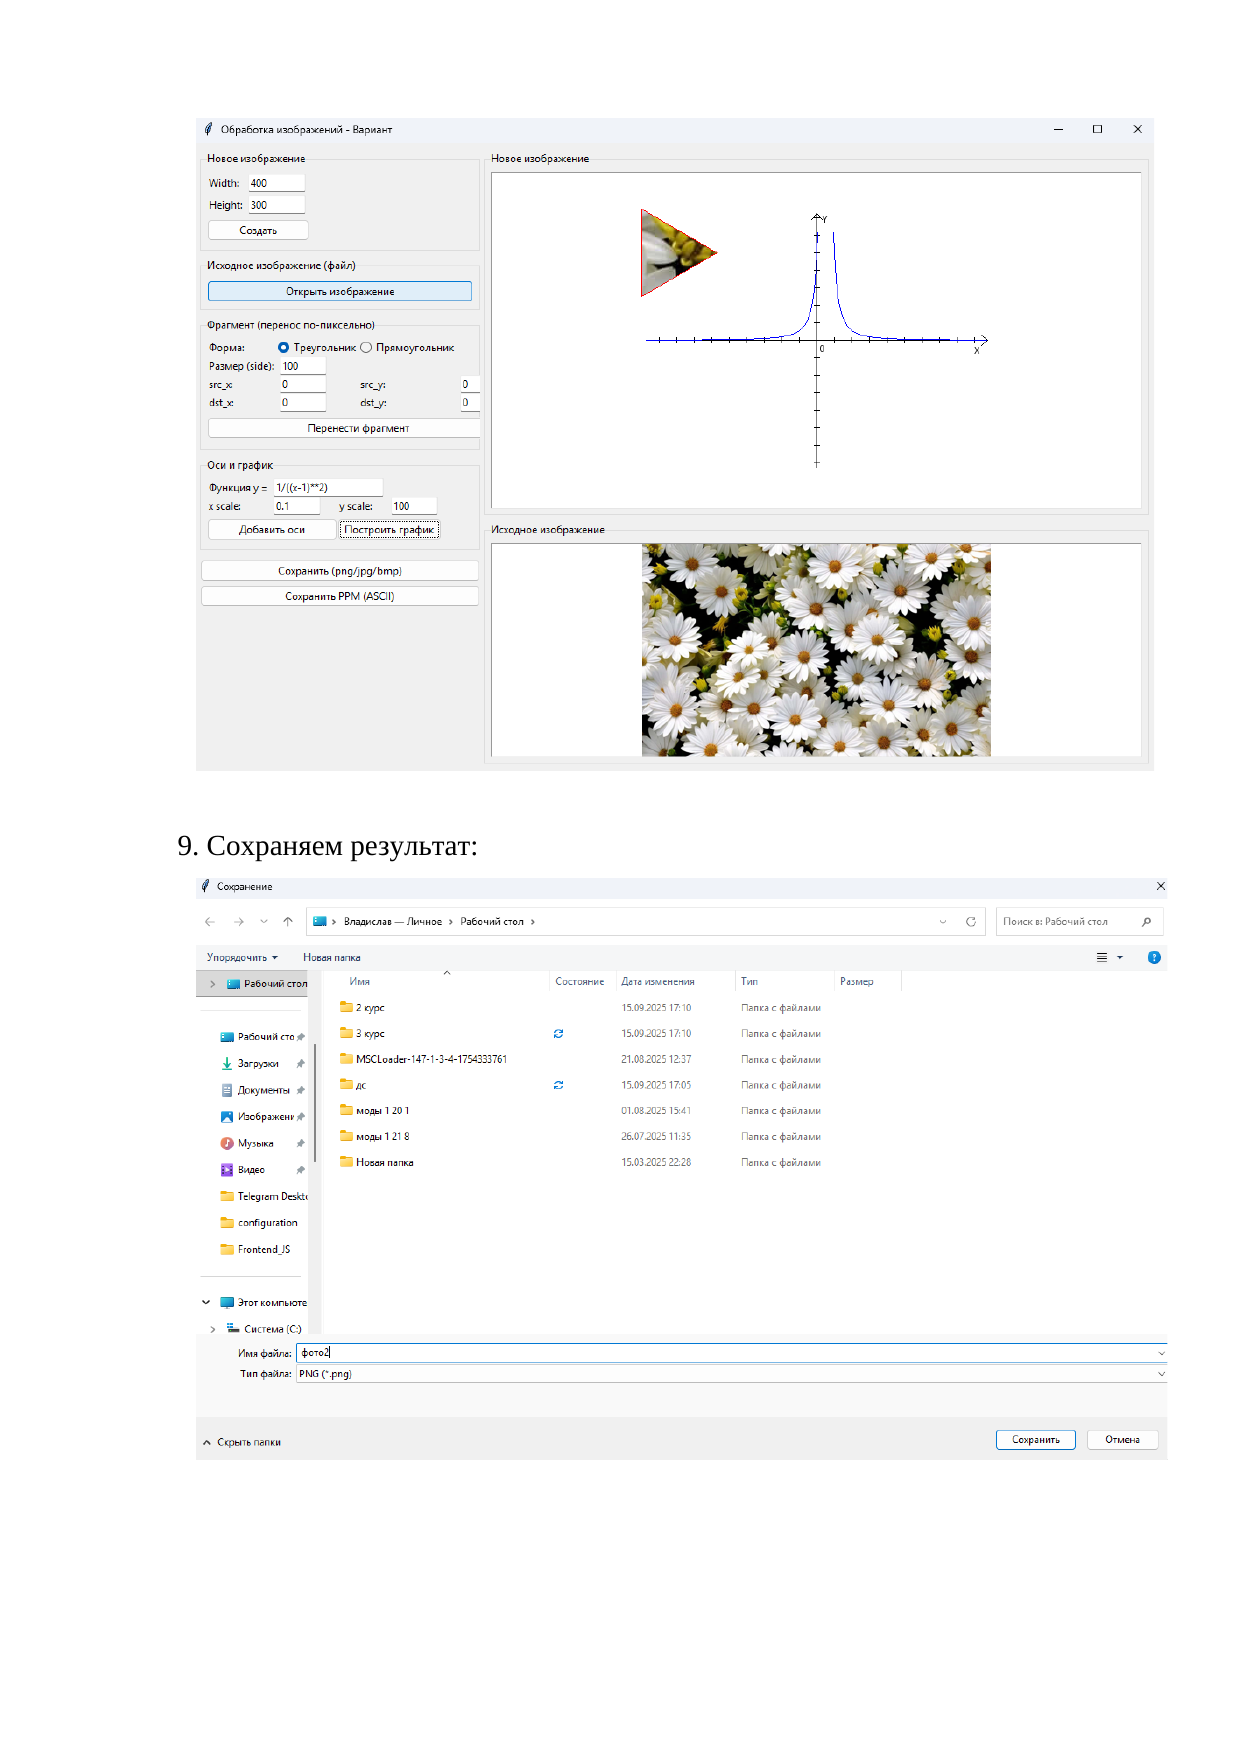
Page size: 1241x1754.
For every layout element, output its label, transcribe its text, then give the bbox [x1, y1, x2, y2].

text 9. Сохраняем результат: [177, 828, 1152, 862]
